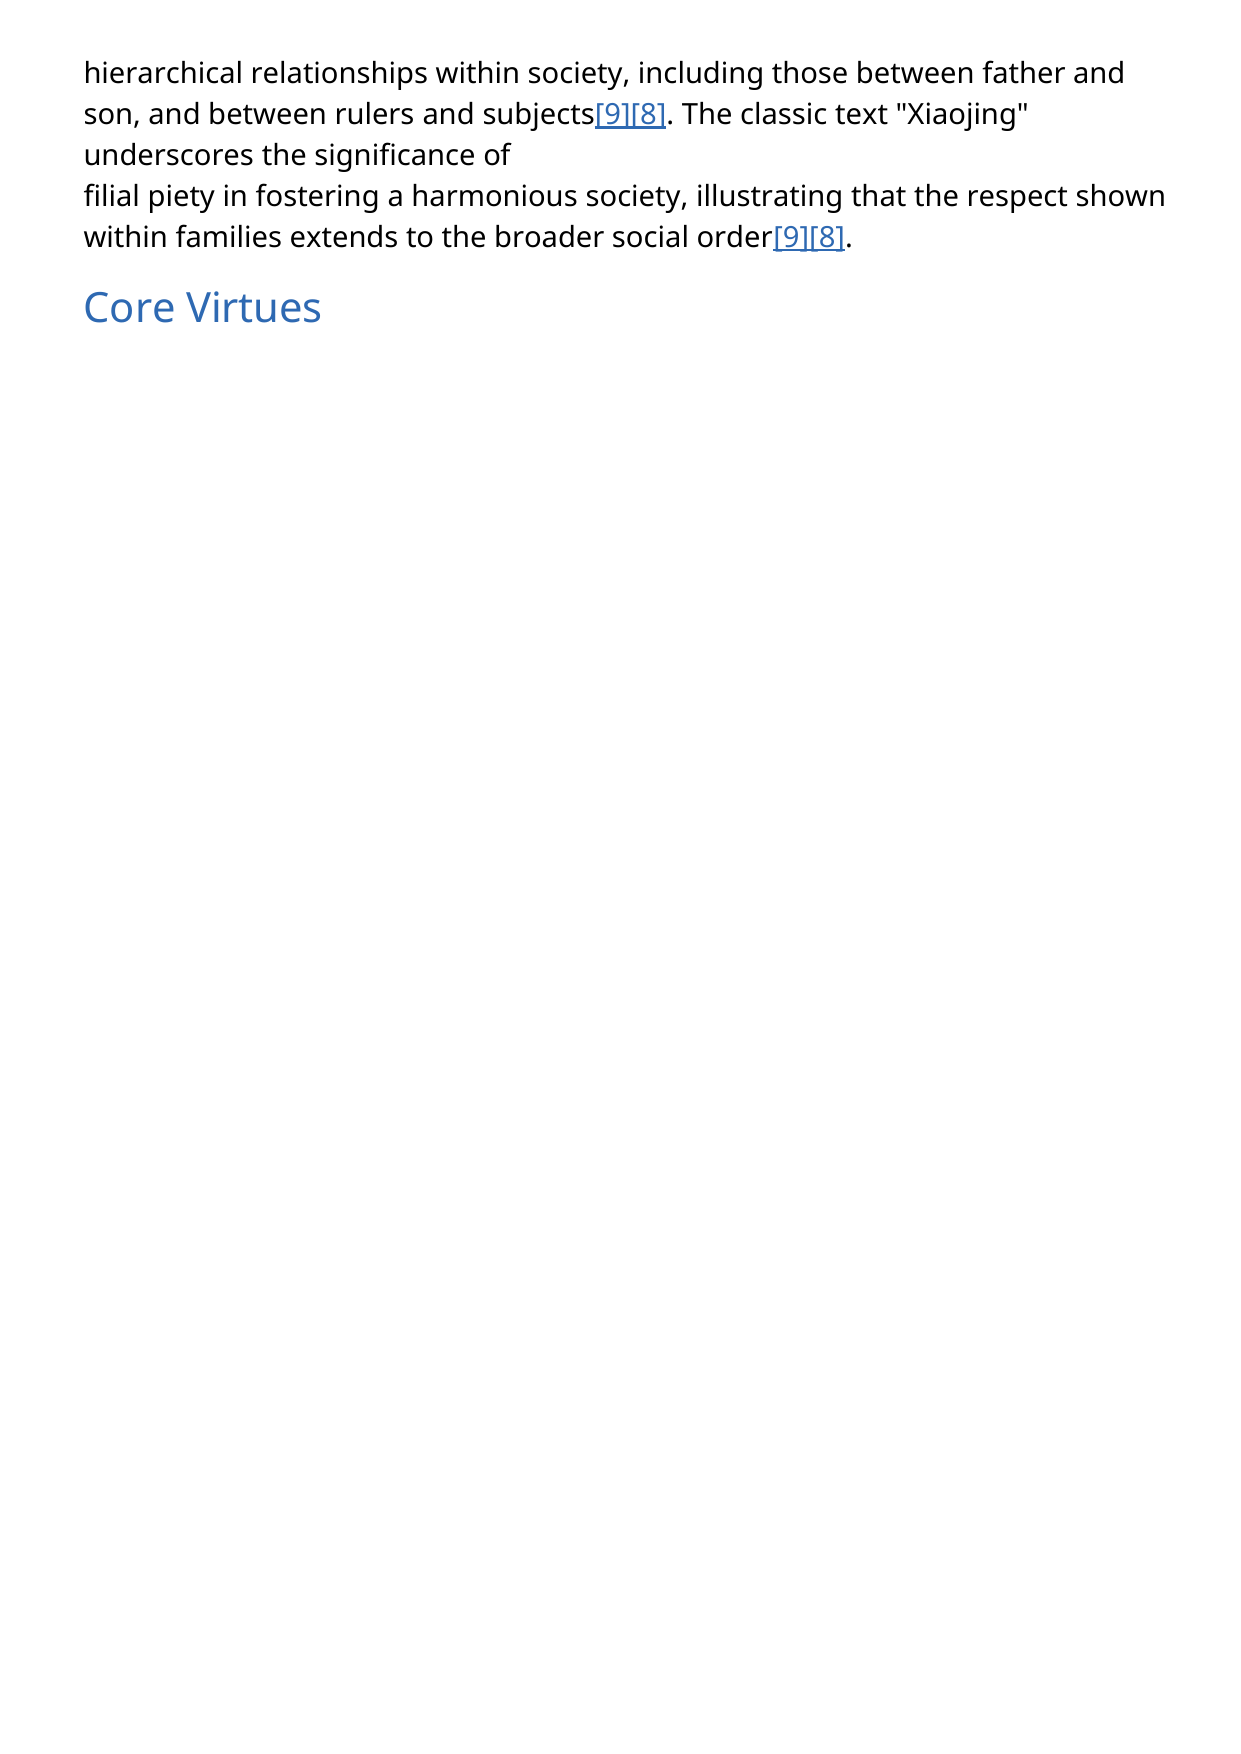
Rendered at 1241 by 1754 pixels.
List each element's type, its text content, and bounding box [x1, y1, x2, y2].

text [83, 52, 1149, 173]
text filial piety in fostering a harmonious society, illustrating that the respect shown within families extends to the broader social order[9][8]. [83, 175, 1166, 256]
subtitle Core Virtues [83, 277, 1166, 334]
